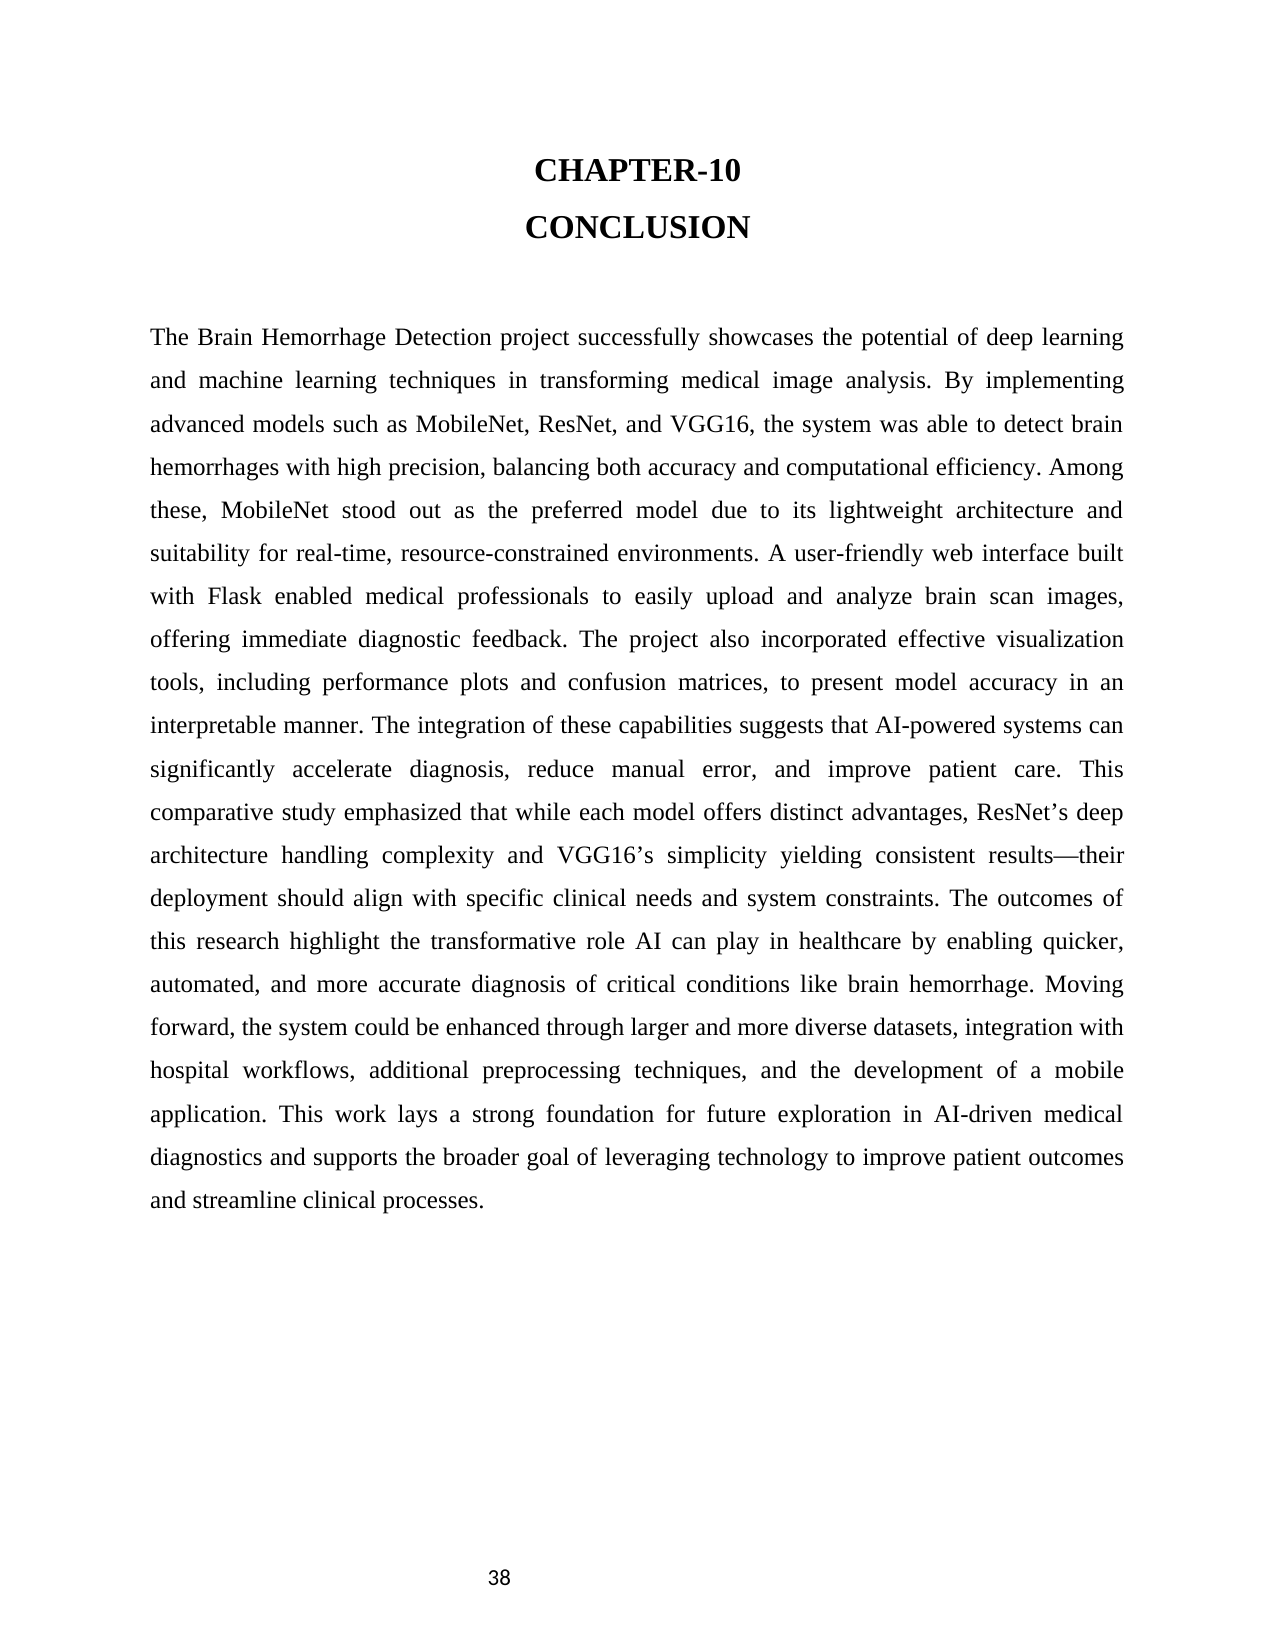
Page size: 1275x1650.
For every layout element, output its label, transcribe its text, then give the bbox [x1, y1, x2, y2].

text CHAPTER-10 [150, 150, 1125, 188]
text CONCLUSION [150, 207, 1125, 246]
text The Brain Hemorrhage Detection project successfully showcases the potential of deep learning and machine learning techniques in transforming medical image analysis. By implementing advanced models such as MobileNet, ResNet, and VGG16, the system was able to detect brain hemorrhages with high precision, balancing both accuracy and computational efficiency. Among these, MobileNet stood out as the preferred model due to its lightweight architecture and suitability for real-time, resource-constrained environments. A user-friendly web interface built with Flask enabled medical professionals to easily upload and analyze brain scan images, offering immediate diagnostic feedback. The project also incorporated effective visualization tools, including performance plots and confusion matrices, to present model accuracy in an interpretable manner. The integration of these capabilities suggests that AI-powered systems can significantly accelerate diagnosis, reduce manual error, and improve patient care. This comparative study emphasized that while each model offers distinct advantages, ResNet’s deep architecture handling complexity and VGG16’s simplicity yielding consistent results—their deployment should align with specific clinical needs and system constraints. The outcomes of this research highlight the transformative role AI can play in healthcare by enabling quicker, automated, and more accurate diagnosis of critical conditions like brain hemorrhage. Moving forward, the system could be enhanced through larger and more diverse datasets, integration with hospital workflows, additional preprocessing techniques, and the development of a mobile application. This work lays a strong foundation for future exploration in AI-driven medical diagnostics and supports the broader goal of leveraging technology to improve patient outcomes and streamline clinical processes. [150, 322, 1125, 1214]
